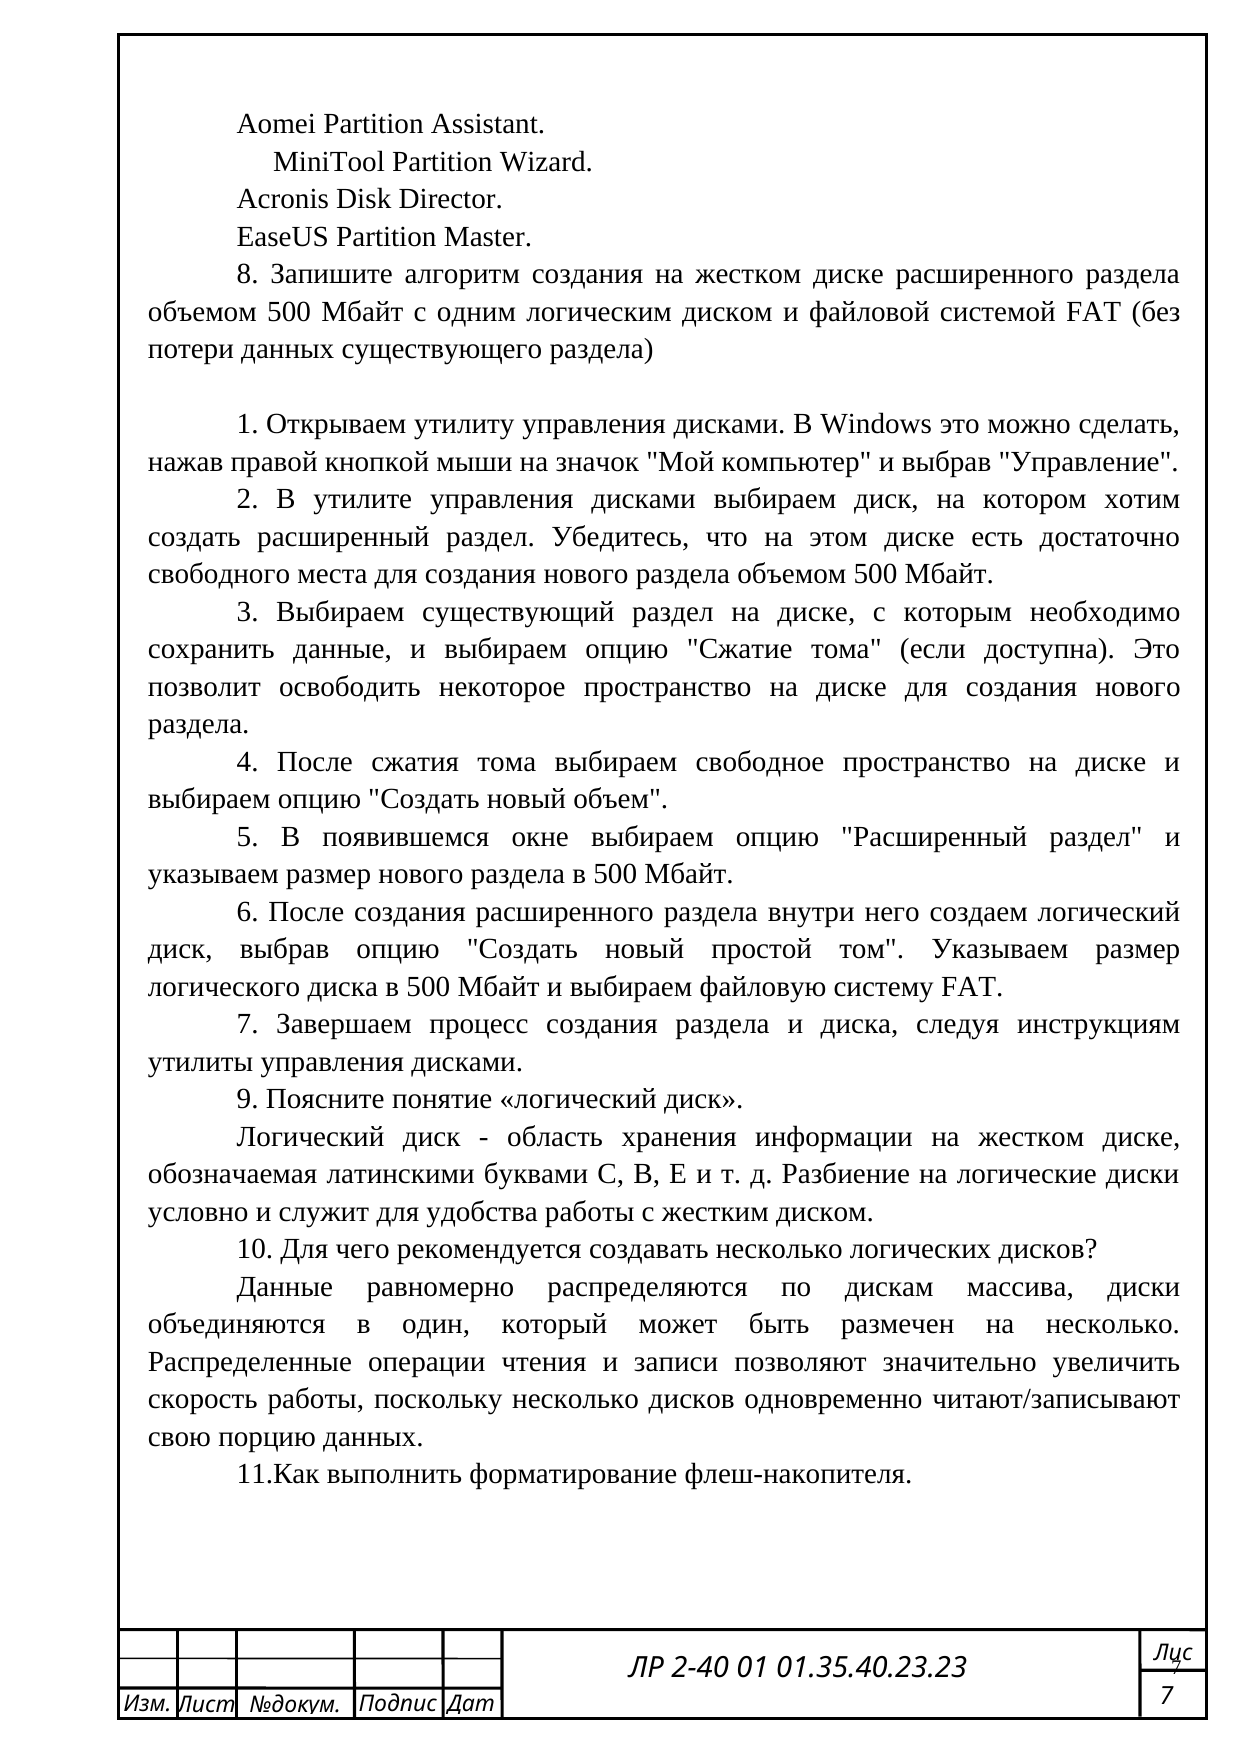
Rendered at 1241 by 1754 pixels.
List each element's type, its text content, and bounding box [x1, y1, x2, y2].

text MiniTool Partition Wizard. [148, 141, 1181, 178]
text 1. Открываем утилиту управления дисками. В Windows это можно сделать, нажав правой кнопкой мыши на значок "Мой компьютер" и выбрав "Управление". [148, 403, 1181, 478]
text 4. После сжатия тома выбираем свободное пространство на диске и выбираем опцию "Создать новый объем". [148, 741, 1181, 816]
text 7. Завершаем процесс создания раздела и диска, следуя инструкциям утилиты управления дисками. [148, 1003, 1181, 1078]
text 11.Как выполнить форматирование флеш-накопителя. [148, 1453, 1181, 1491]
text Aomei Partition Assistant. [148, 103, 1181, 141]
text 2. В утилите управления дисками выбираем диск, на котором хотим создать расширенный раздел. Убедитесь, что на этом диске есть достаточно свободного места для создания нового раздела объемом 500 Мбайт. [148, 478, 1181, 591]
text EaseUS Partition Master. [148, 216, 1181, 253]
text 8. Запишите алгоритм создания на жестком диске расширенного раздела объемом 500 Мбайт с одним логическим диском и файловой системой FAT (без потери данных существующего раздела) [148, 253, 1181, 366]
text 6. После создания расширенного раздела внутри него создаем логический диск, выбрав опцию "Создать новый простой том". Указываем размер логического диска в 500 Мбайт и выбираем файловую систему FAT. [148, 891, 1181, 1003]
text 10. Для чего рекомендуется создавать несколько логических дисков? [148, 1228, 1181, 1266]
text 5. В появившемся окне выбираем опцию "Расширенный раздел" и указываем размер нового раздела в 500 Мбайт. [148, 816, 1181, 891]
text 9. Поясните понятие «логический диск». [148, 1078, 1181, 1116]
text Данные равномерно распределяются по дискам массива, диски объединяются в один, который может быть размечен на несколько. Распределенные операции чтения и записи позволяют значительно увеличить скорость работы, поскольку несколько дисков одновременно читают/записывают свою порцию данных. [148, 1266, 1181, 1453]
text Acronis Disk Director. [148, 178, 1181, 216]
text 3. Выбираем существующий раздел на диске, с которым необходимо сохранить данные, и выбираем опцию "Сжатие тома" (если доступна). Это позволит освободить некоторое пространство на диске для создания нового раздела. [148, 591, 1181, 741]
text Логический диск - область хранения информации на жестком диске, обозначаемая латинскими буквами С, В, Е и т. д. Разбиение на логические диски условно и служит для удобства работы с жестким диском. [148, 1116, 1181, 1228]
